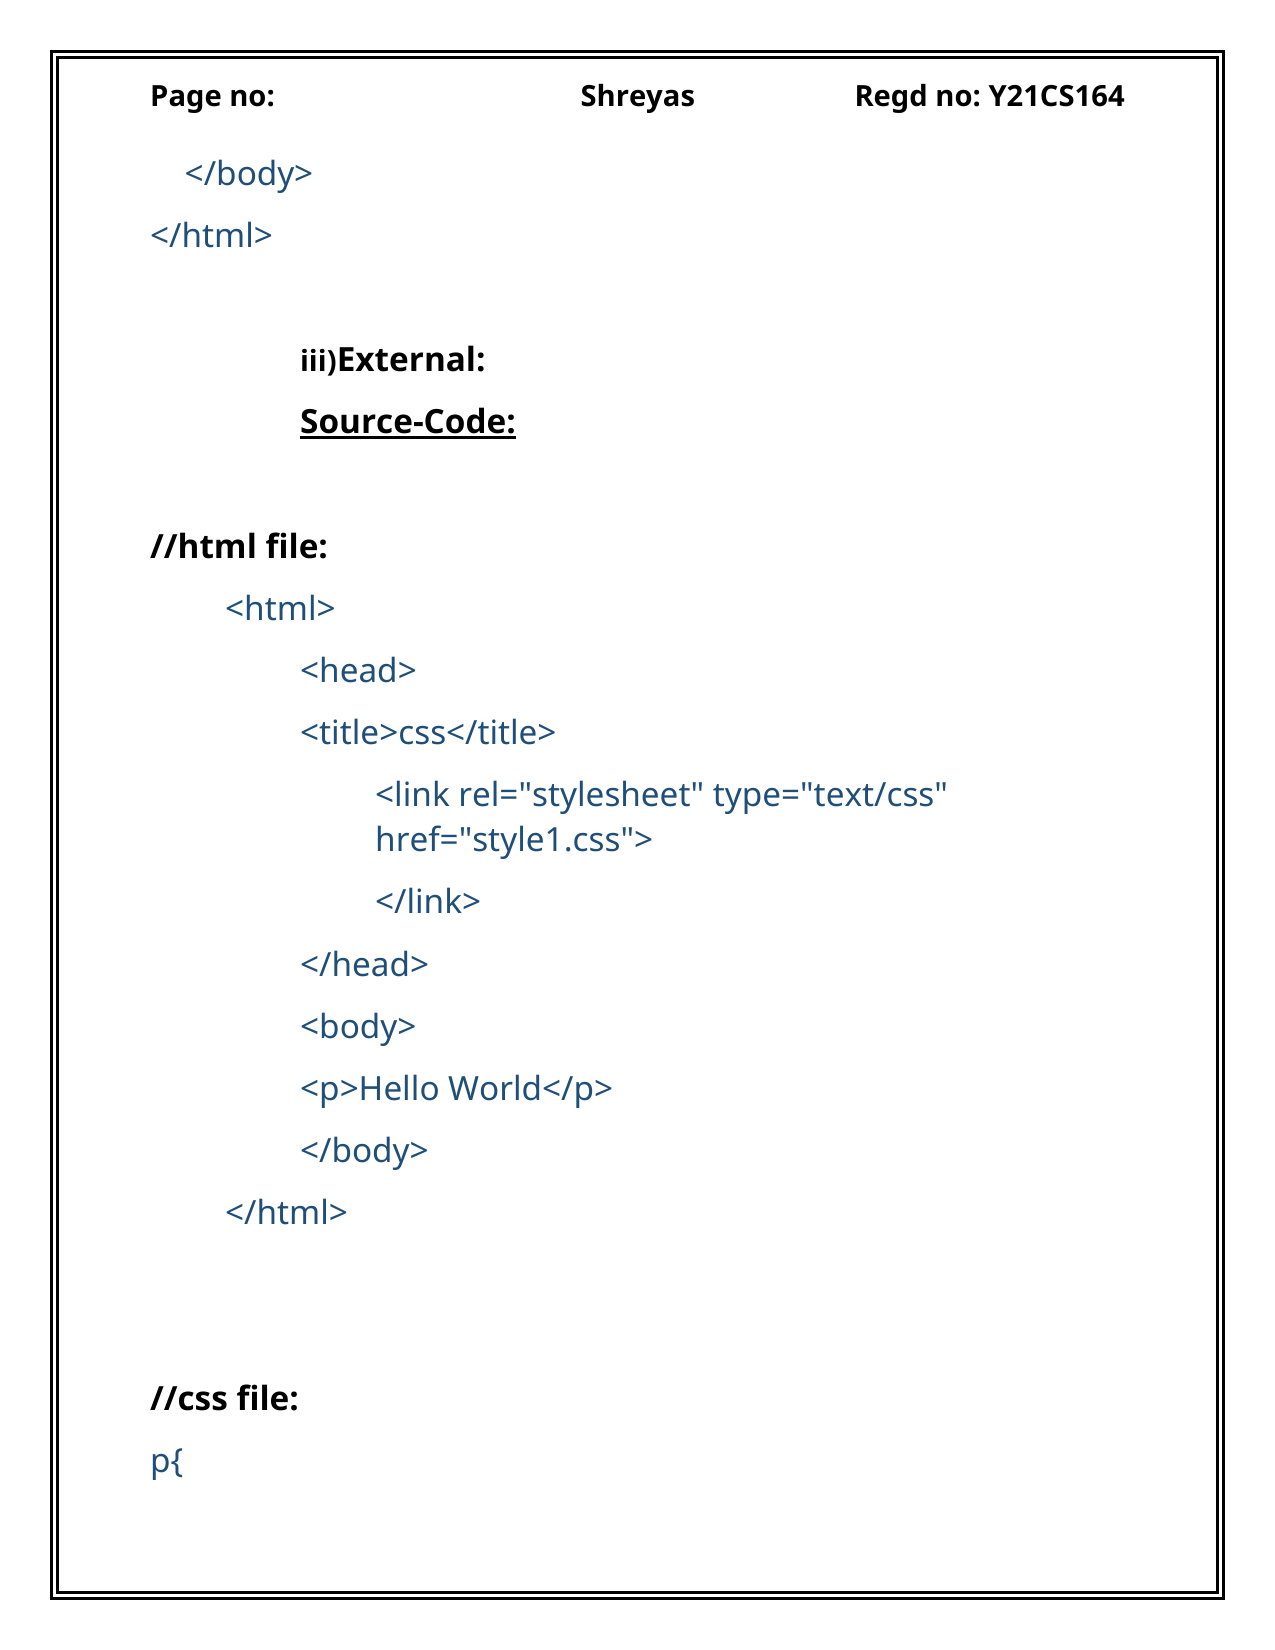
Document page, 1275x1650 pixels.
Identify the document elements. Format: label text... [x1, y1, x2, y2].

text </html> [150, 212, 1125, 257]
text </link> [150, 878, 1125, 924]
text </html> [150, 1189, 1125, 1234]
text <html> [150, 584, 1125, 630]
text <link rel="stylesheet" type="text/css" href="style1.css"> [375, 771, 1125, 862]
text <p>Hello World</p> [150, 1064, 1125, 1110]
text <title>css</title> [150, 709, 1125, 754]
text Source-Code: [150, 398, 1125, 444]
text p{ [150, 1437, 1125, 1482]
text <body> [150, 1002, 1125, 1048]
text //css file: [150, 1375, 1125, 1420]
text </head> [150, 940, 1125, 986]
text //html file: [150, 522, 1125, 568]
text </body> [150, 1127, 1125, 1172]
text <head> [150, 647, 1125, 692]
text iii)External: [150, 336, 1125, 382]
text </body> [150, 150, 1125, 195]
